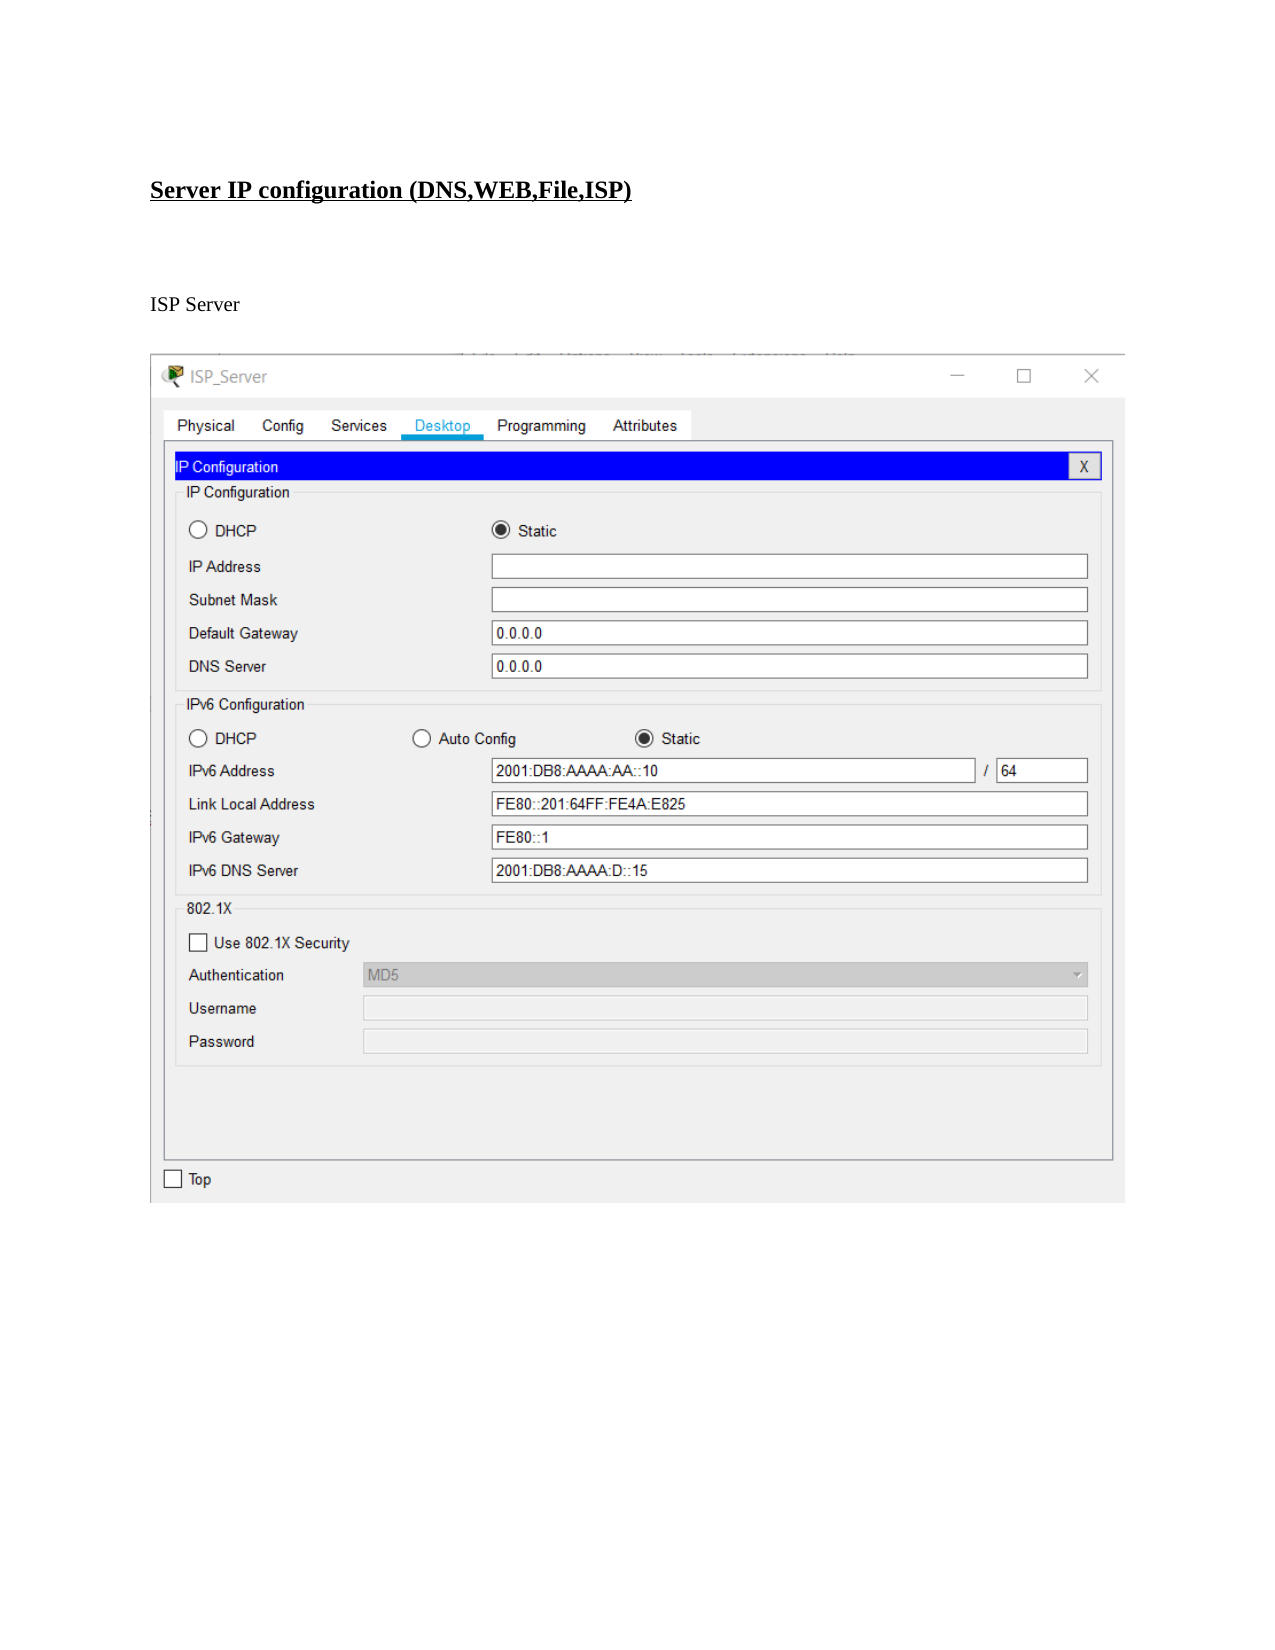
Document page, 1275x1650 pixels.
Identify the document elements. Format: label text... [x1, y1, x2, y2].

picture [150, 353, 1125, 1203]
text Server IP configuration (DNS,WEB,File,ISP) [150, 175, 1125, 204]
text ISP Server [150, 292, 1125, 316]
